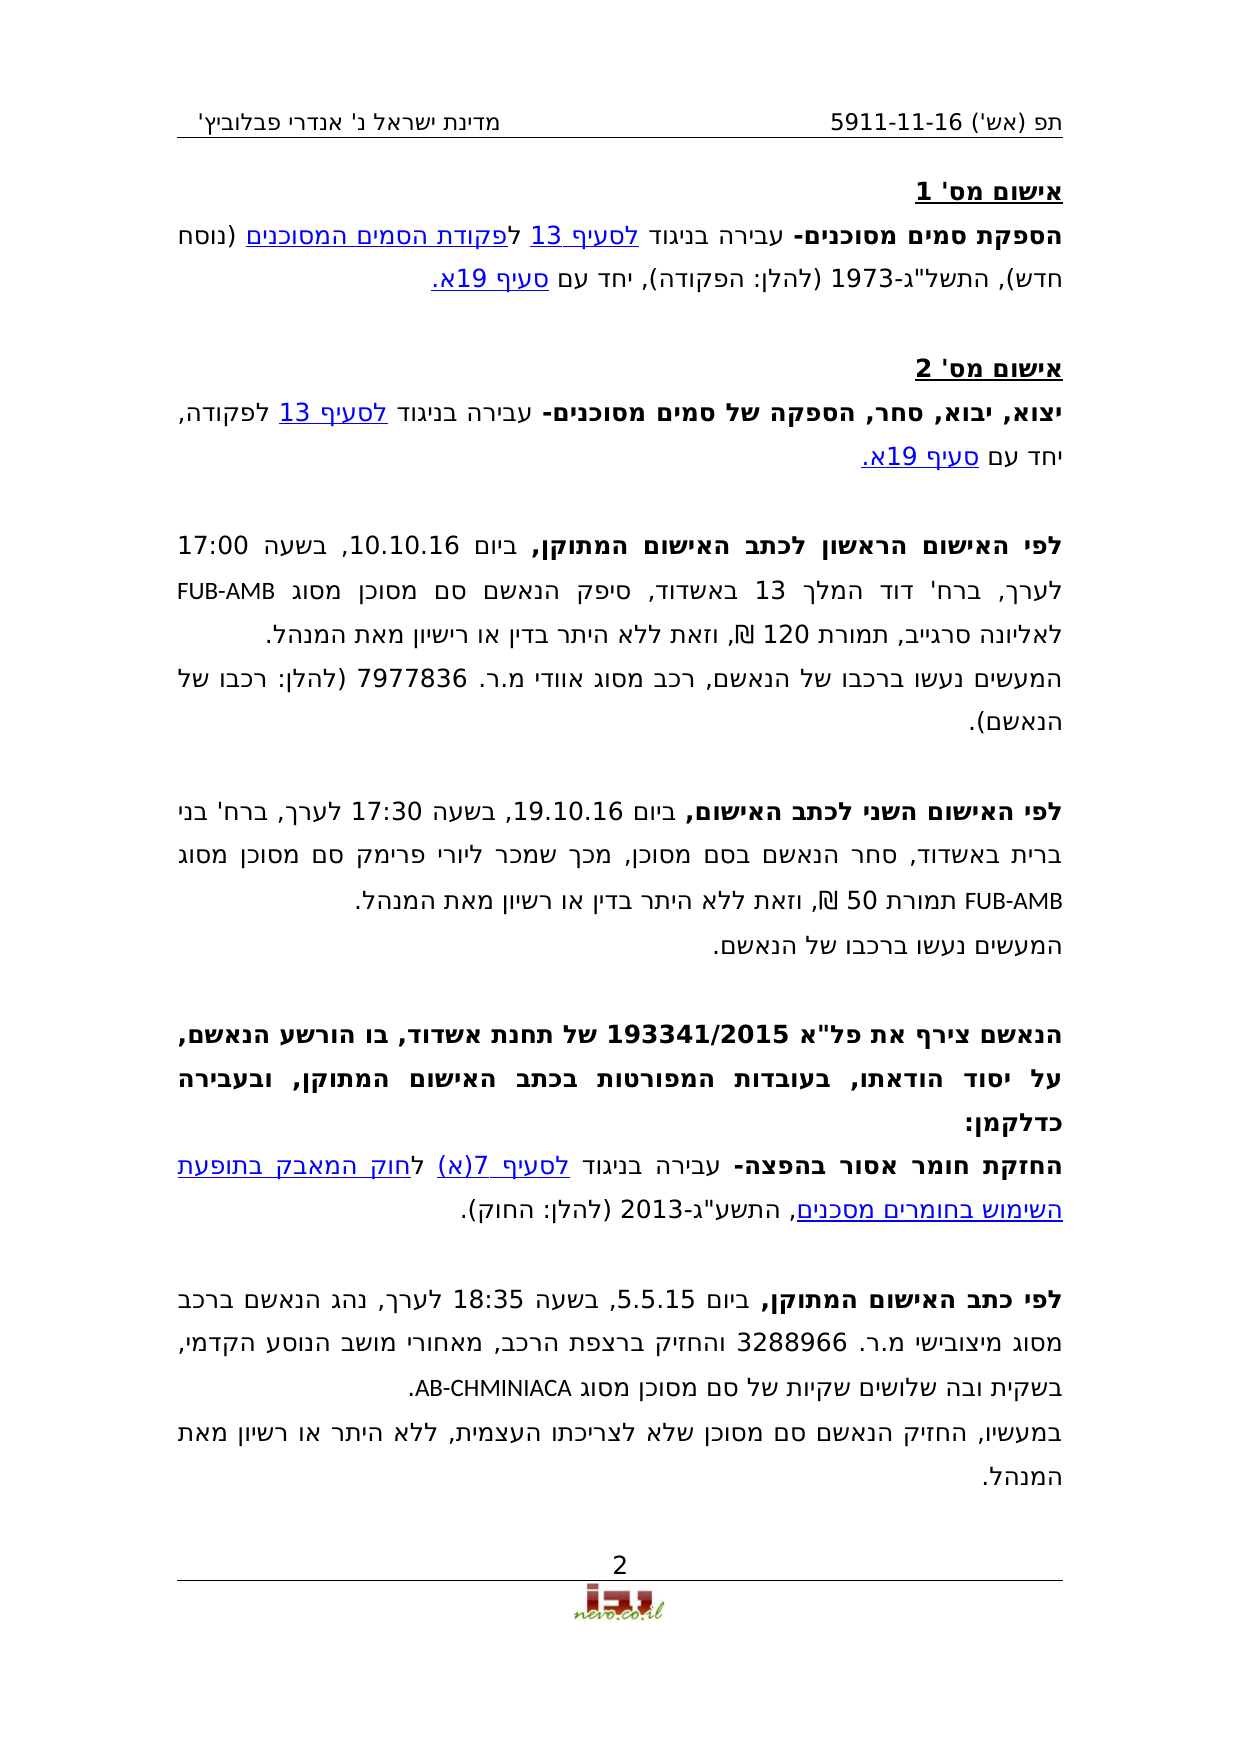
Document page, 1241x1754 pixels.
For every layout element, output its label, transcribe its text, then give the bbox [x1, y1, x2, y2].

text החזקת חומר אסור בהפצה- עבירה בניגוד לסעיף 7(א) לחוק המאבק בתופעת השימוש בחומרים מסכנים, התשע"ג-2013 (להלן: החוק). [177, 1152, 1063, 1224]
text לפי האישום הראשון לכתב האישום המתוקן, ביום 10.10.16, בשעה 17:00 לערך, ברח' דוד המלך 13 באשדוד, סיפק הנאשם סם מסוכן מסוג FUB-AMB לאליונה סרגייב, תמורת 120 ₪, וזאת ללא היתר בדין או רישיון מאת המנהל. [177, 531, 1063, 649]
text לפי האישום השני לכתב האישום, ביום 19.10.16, בשעה 17:30 לערך, ברח' בני ברית באשדוד, סחר הנאשם בסם מסוכן, מכך שמכר ליורי פרימק סם מסוכן מסוג FUB-AMB תמורת 50 ₪, וזאת ללא היתר בדין או רשיון מאת המנהל. [177, 797, 1063, 916]
text במעשיו, החזיק הנאשם סם מסוכן שלא לצריכתו העצמית, ללא היתר או רשיון מאת המנהל. [177, 1418, 1063, 1491]
text הנאשם צירף את פל"א 193341/2015 של תחנת אשדוד, בו הורשע הנאשם, על יסוד הודאתו, בעובדות המפורטות בכתב האישום המתוקן, ובעבירה כדלקמן: [177, 1020, 1063, 1137]
text אישום מס' 1 [177, 177, 1063, 206]
text אישום מס' 2 [177, 354, 1063, 383]
text הספקת סמים מסוכנים- עבירה בניגוד לסעיף 13 לפקודת הסמים המסוכנים (נוסח חדש), התשל"ג-1973 (להלן: הפקודה), יחד עם סעיף 19א. [177, 221, 1063, 294]
picture [574, 1583, 666, 1621]
text לפי כתב האישום המתוקן, ביום 5.5.15, בשעה 18:35 לערך, נהג הנאשם ברכב מסוג מיצובישי מ.ר. 3288966 והחזיק ברצפת הרכב, מאחורי מושב הנוסע הקדמי, בשקית ובה שלושים שקיות של סם מסוכן מסוג AB-CHMINIACA. [177, 1285, 1063, 1403]
text המעשים נעשו ברכבו של הנאשם. [177, 931, 1063, 960]
text יצוא, יבוא, סחר, הספקה של סמים מסוכנים- עבירה בניגוד לסעיף 13 לפקודה, יחד עם סעיף 19א. [177, 398, 1063, 471]
text המעשים נעשו ברכבו של הנאשם, רכב מסוג אוודי מ.ר. 7977836 (להלן: רכבו של הנאשם). [177, 664, 1063, 737]
